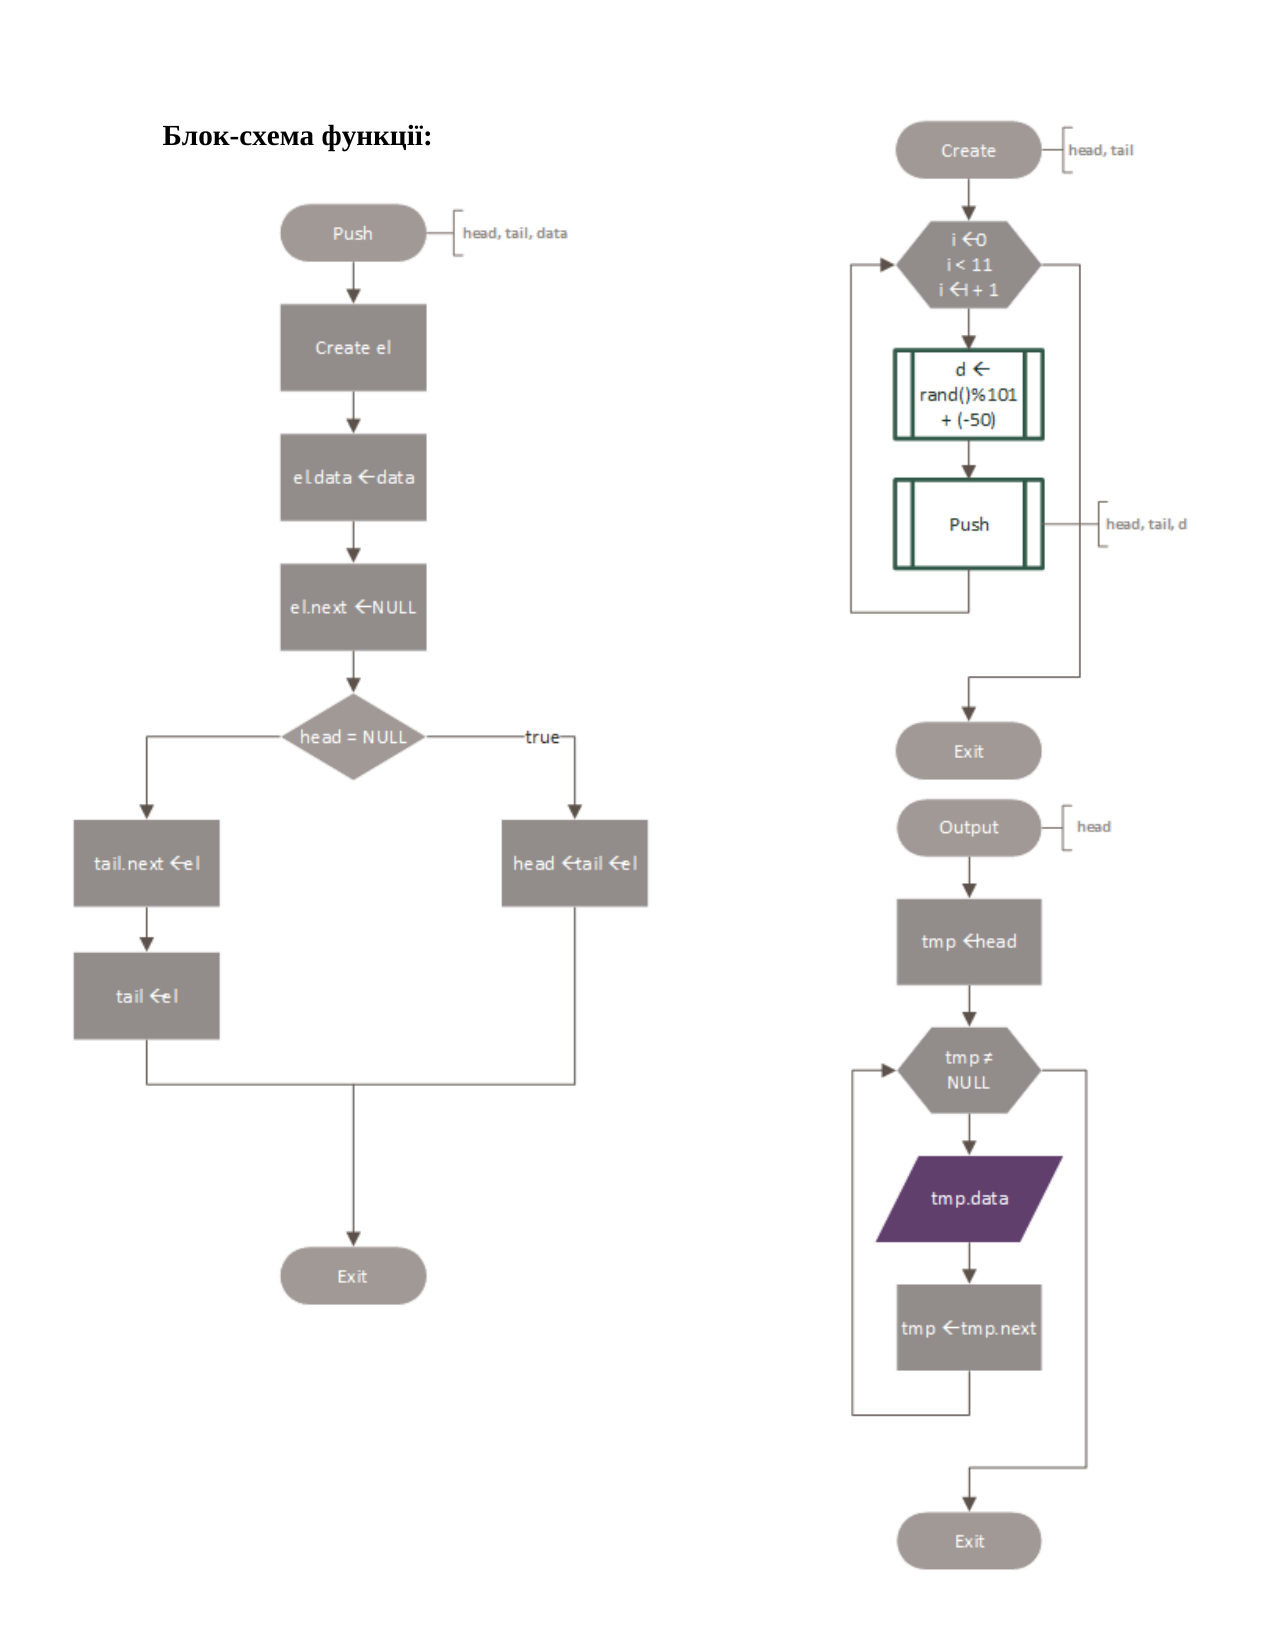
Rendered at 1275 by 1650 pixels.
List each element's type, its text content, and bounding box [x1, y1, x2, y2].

text Блок-схема функції: [162, 118, 849, 152]
picture [850, 793, 1121, 1576]
picture [71, 201, 650, 1308]
picture [849, 118, 1197, 783]
